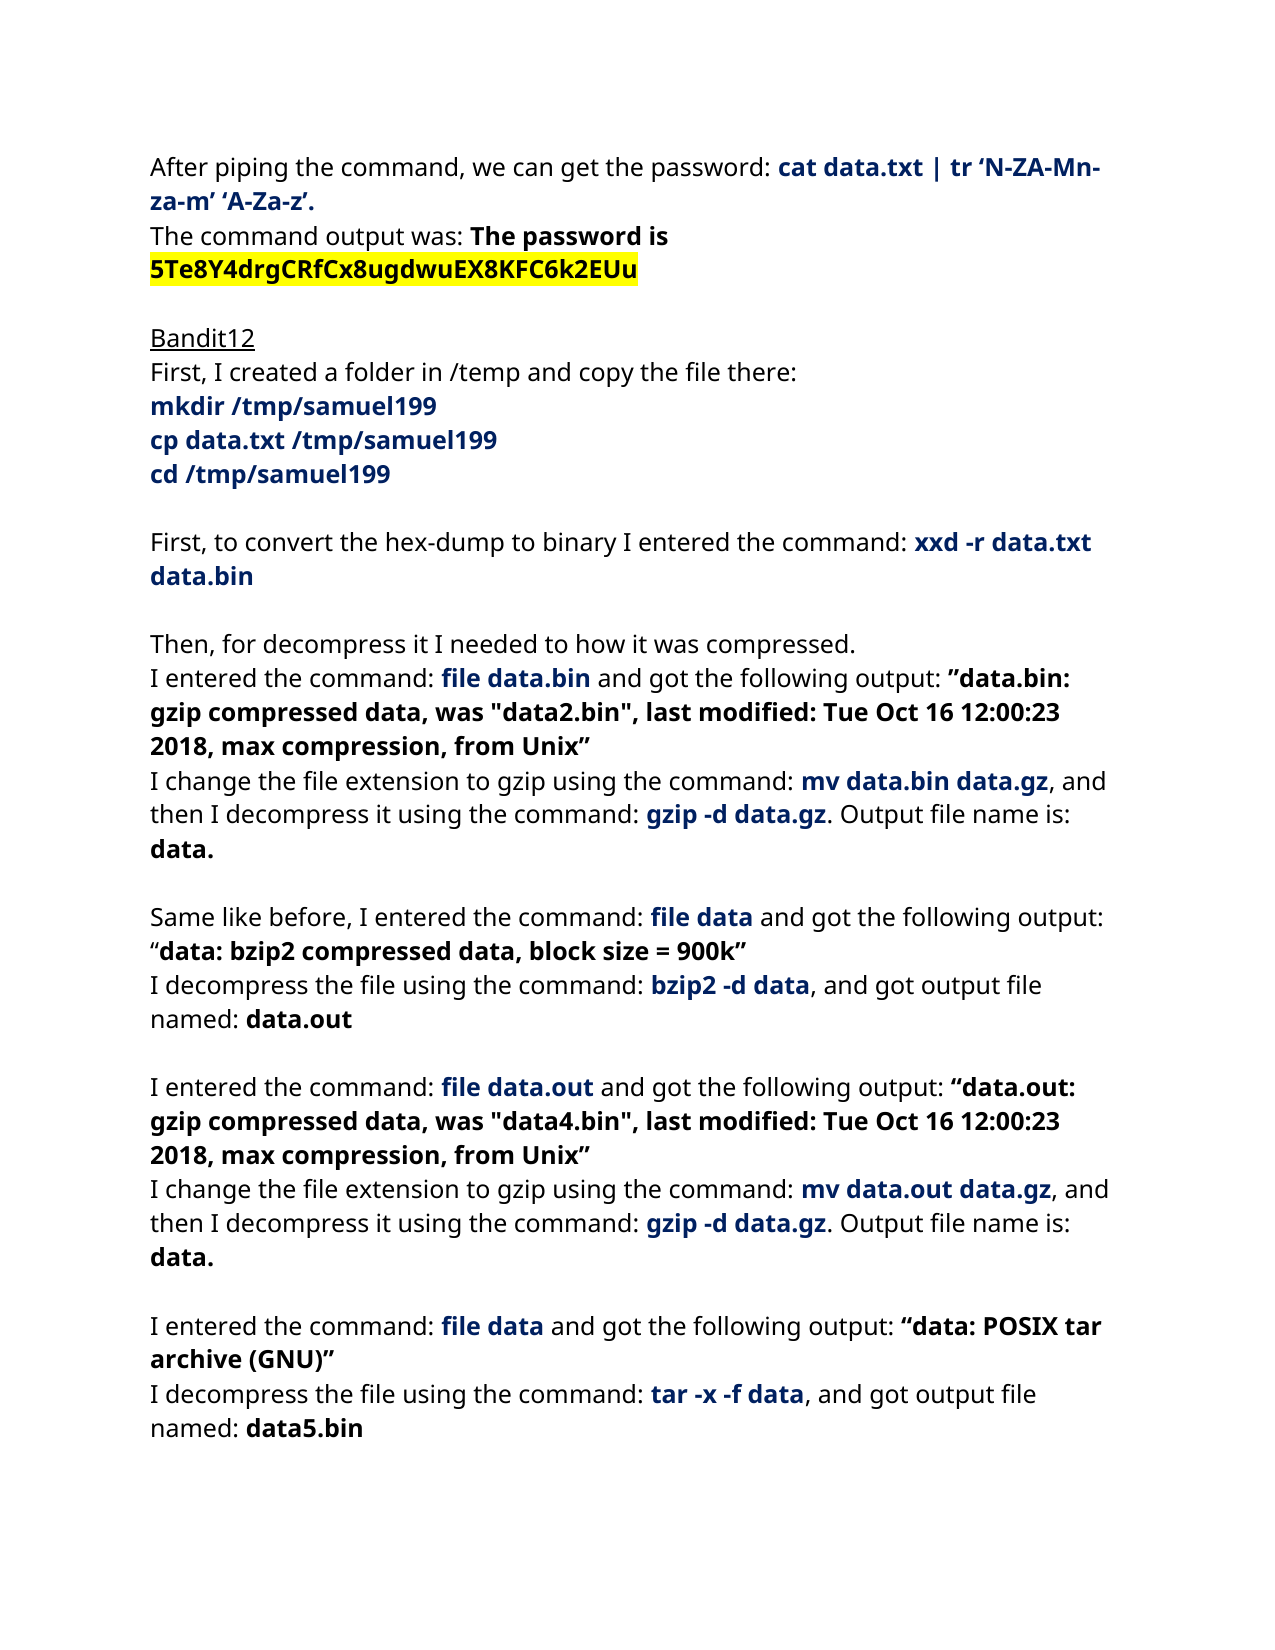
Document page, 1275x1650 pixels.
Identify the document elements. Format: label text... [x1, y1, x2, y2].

text I entered the command: file data.bin and got the following output: ”data.bin: gzip compressed data, was "data2.bin", last modified: Tue Oct 16 12:00:23 2018, max compression, from Unix” [150, 661, 1125, 763]
text I change the file extension to gzip using the command: mv data.out data.gz, and then I decompress it using the command: gzip -d data.gz. Output file name is: data. [150, 1172, 1125, 1274]
text I decompress the file using the command: tar -x -f data, and got output file named: data5.bin [150, 1376, 1125, 1444]
text Then, for decompress it I needed to how it was compressed. [150, 627, 1125, 661]
text First, I created a folder in /temp and copy the file there: [150, 354, 1125, 388]
text I decompress the file using the command: bzip2 -d data, and got output file named: data.out [150, 967, 1125, 1036]
text I entered the command: file data.out and got the following output: “data.out: gzip compressed data, was "data4.bin", last modified: Tue Oct 16 12:00:23 2018, max compression, from Unix” [150, 1070, 1125, 1172]
text cd /tmp/samuel199 [150, 457, 1125, 491]
text Bandit12 [150, 320, 1125, 354]
text I change the file extension to gzip using the command: mv data.bin data.gz, and then I decompress it using the command: gzip -d data.gz. Output file name is: data. [150, 763, 1125, 865]
text Same like before, I entered the command: file data and got the following output: “data: bzip2 compressed data, block size = 900k” [150, 899, 1125, 967]
text I entered the command: file data and got the following output: “data: POSIX tar archive (GNU)” [150, 1308, 1125, 1376]
text After piping the command, we can get the password: cat data.txt | tr ‘N-ZA-Mn-za-m’ ‘A-Za-z’. [150, 150, 1125, 218]
text The command output was: The password is 5Te8Y4drgCRfCx8ugdwuEX8KFC6k2EUu [150, 218, 1125, 286]
text First, to convert the hex-dump to binary I entered the command: xxd -r data.txt data.bin [150, 525, 1125, 593]
text mkdir /tmp/samuel199 [150, 388, 1125, 422]
text cp data.txt /tmp/samuel199 [150, 422, 1125, 457]
